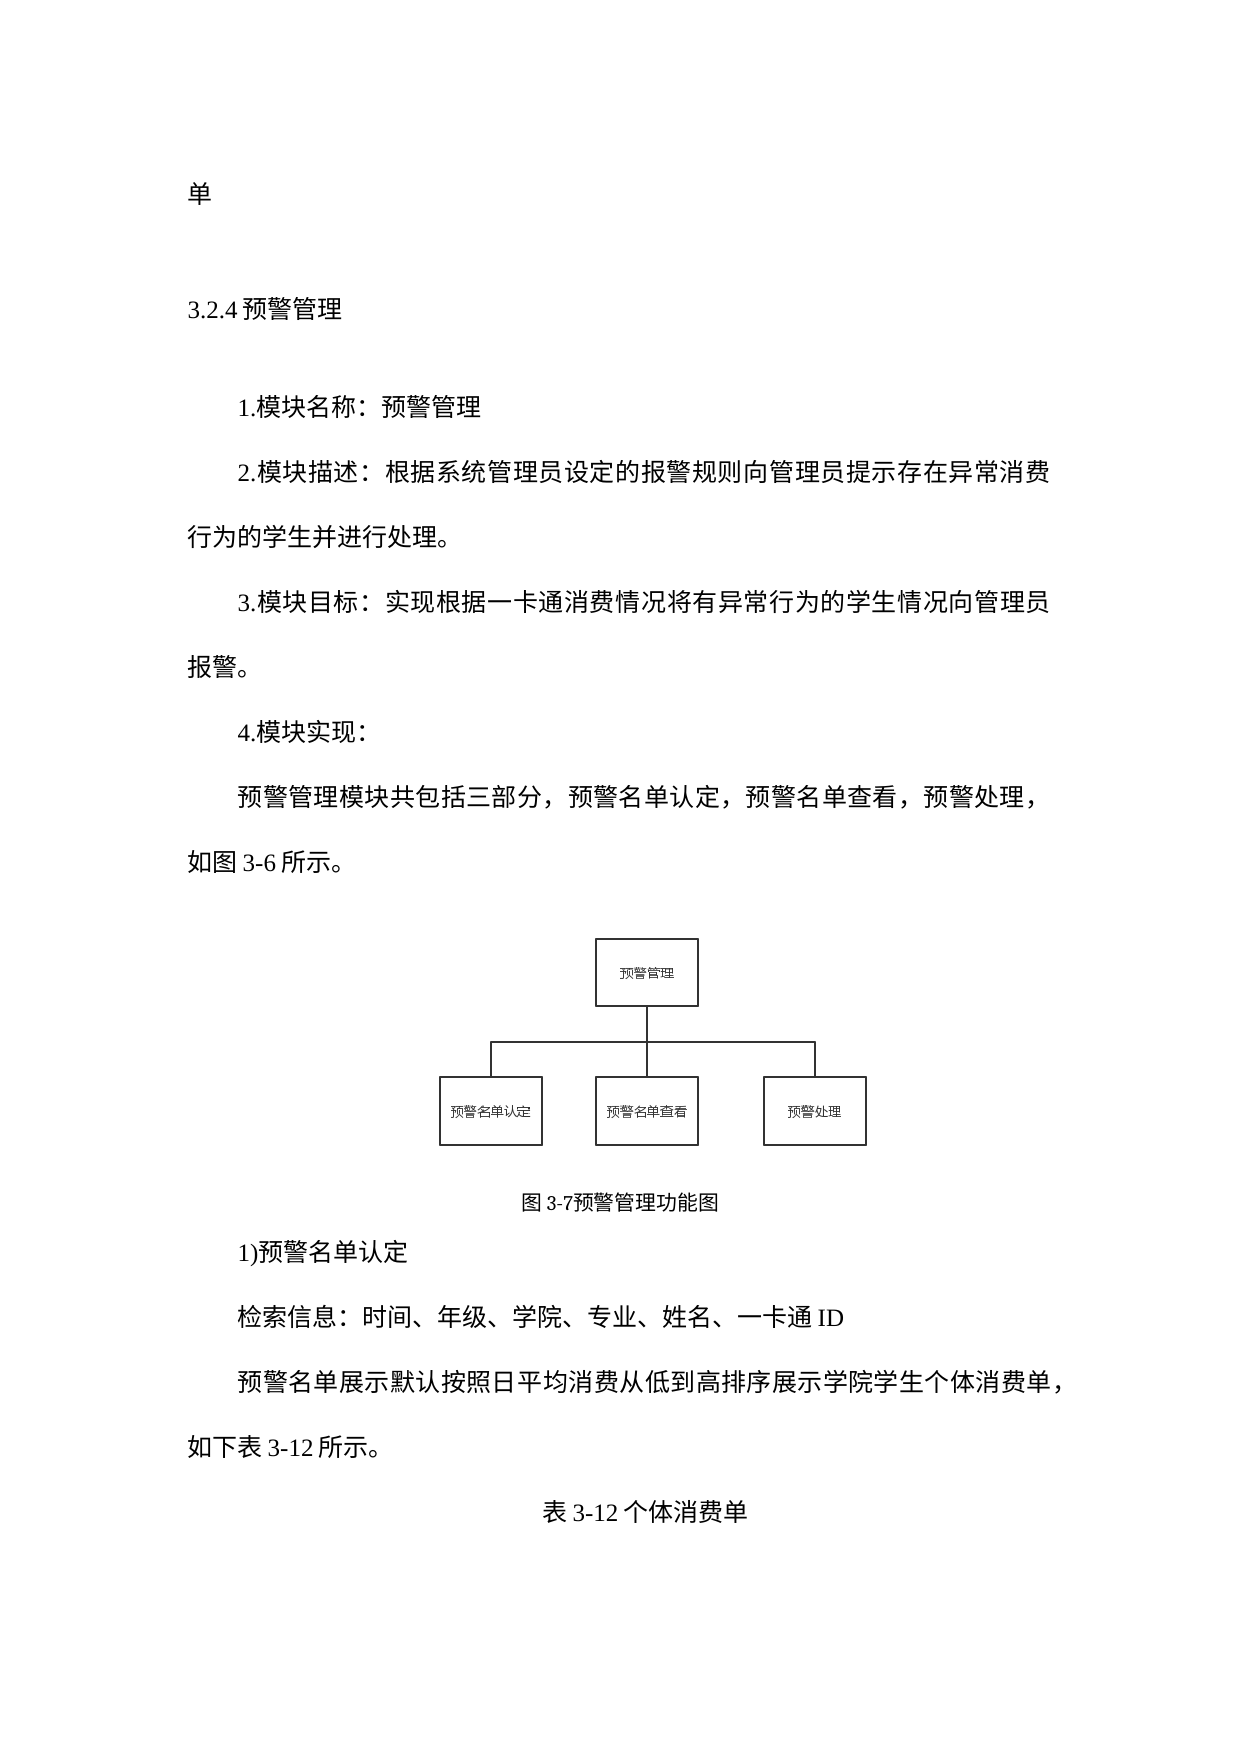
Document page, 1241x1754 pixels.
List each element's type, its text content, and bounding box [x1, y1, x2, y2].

list 4.模块实现： [187, 698, 1053, 763]
list 3.模块目标：实现根据一卡通消费情况将有异常行为的学生情况向管理员报警。 [187, 568, 1053, 698]
list 预警管理模块共包括三部分，预警名单认定，预警名单查看，预警处理，如图3-6所示。 [187, 763, 1053, 893]
picture [391, 892, 899, 1175]
list 表3-12个体消费单 [187, 1478, 1053, 1543]
text 预警名单展示默认按照日平均消费从低到高排序展示学院学生个体消费单，如下表3-12所示。 [187, 1348, 1053, 1478]
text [187, 160, 1053, 225]
list 1.模块名称：预警管理 [187, 373, 1053, 438]
text 预警管理 [187, 276, 1053, 341]
list 1)预警名单认定 [187, 1218, 1053, 1283]
text 检索信息：时间、年级、学院、专业、姓名、一卡通ID [187, 1283, 1053, 1348]
list 2.模块描述：根据系统管理员设定的报警规则向管理员提示存在异常消费行为的学生并进行处理。 [187, 438, 1053, 568]
